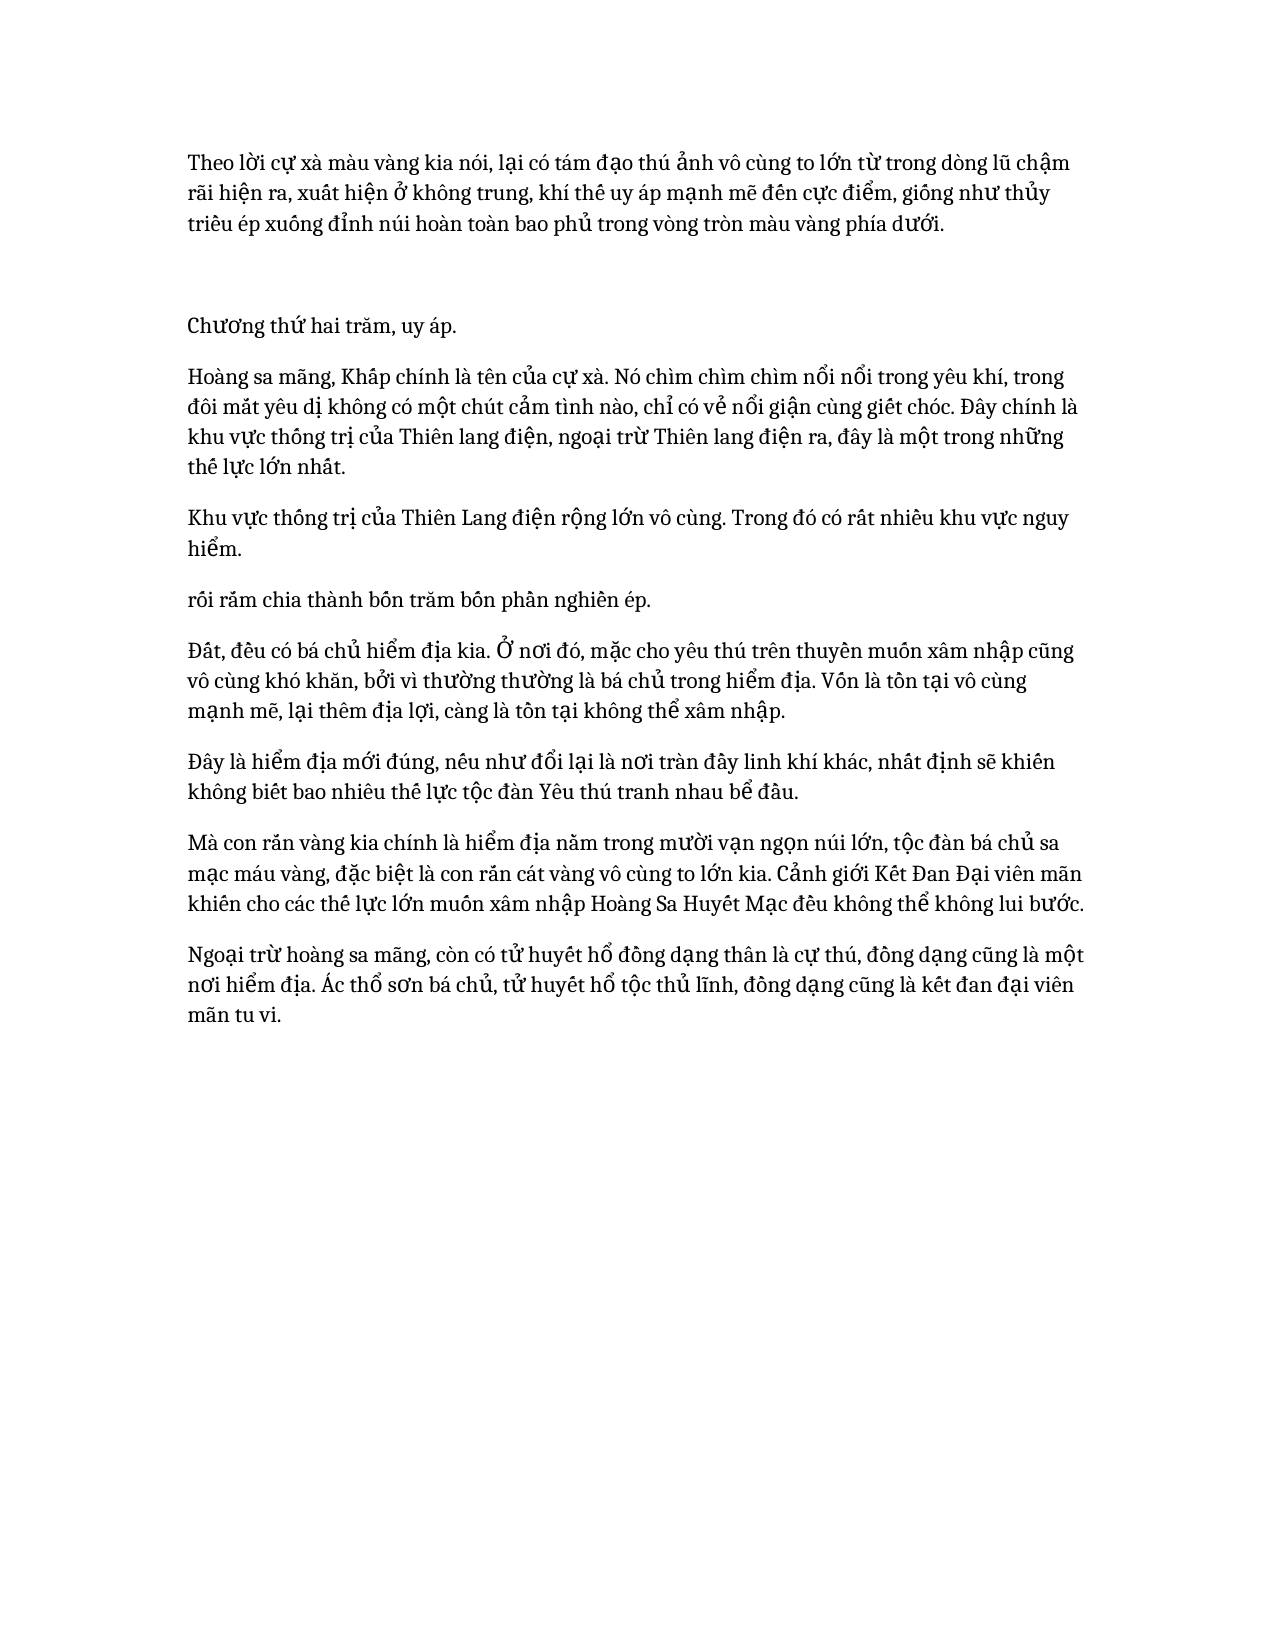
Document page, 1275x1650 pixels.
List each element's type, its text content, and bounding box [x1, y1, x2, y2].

text Chương thứ hai trăm, uy áp. [187, 312, 1087, 339]
text rối rắm chia thành bốn trăm bốn phần nghiền ép. [187, 586, 1087, 613]
text Hoàng sa mãng, Khấp chính là tên của cự xà. Nó chìm chìm chìm nổi nổi trong yêu khí, trong đôi mắt yêu dị không có một chút cảm tình nào, chỉ có vẻ nổi giận cùng giết chóc. Đây chính là khu vực thống trị của Thiên lang điện, ngoại trừ Thiên lang điện ra, đây là một trong những thế lực lớn nhất. [187, 363, 1087, 481]
text Khu vực thống trị của Thiên Lang điện rộng lớn vô cùng. Trong đó có rất nhiều khu vực nguy hiểm. [187, 505, 1087, 562]
text Đất, đều có bá chủ hiểm địa kia. Ở nơi đó, mặc cho yêu thú trên thuyền muốn xâm nhập cũng vô cùng khó khăn, bởi vì thường thường là bá chủ trong hiểm địa. Vốn là tồn tại vô cùng mạnh mẽ, lại thêm địa lợi, càng là tồn tại không thể xâm nhập. [187, 637, 1087, 724]
text Theo lời cự xà màu vàng kia nói, lại có tám đạo thú ảnh vô cùng to lớn từ trong dòng lũ chậm rãi hiện ra, xuất hiện ở không trung, khí thế uy áp mạnh mẽ đến cực điểm, giống như thủy triều ép xuống đỉnh núi hoàn toàn bao phủ trong vòng tròn màu vàng phía dưới. [187, 150, 1087, 237]
text Mà con rắn vàng kia chính là hiểm địa nằm trong mười vạn ngọn núi lớn, tộc đàn bá chủ sa mạc máu vàng, đặc biệt là con rắn cát vàng vô cùng to lớn kia. Cảnh giới Kết Đan Đại viên mãn khiến cho các thế lực lớn muốn xâm nhập Hoàng Sa Huyết Mạc đều không thể không lui bước. [187, 830, 1087, 917]
text Đây là hiểm địa mới đúng, nếu như đổi lại là nơi tràn đầy linh khí khác, nhất định sẽ khiến không biết bao nhiêu thế lực tộc đàn Yêu thú tranh nhau bể đầu. [187, 749, 1087, 806]
text Ngoại trừ hoàng sa mãng, còn có tử huyết hổ đồng dạng thân là cự thú, đồng dạng cũng là một nơi hiểm địa. Ác thổ sơn bá chủ, tử huyết hổ tộc thủ lĩnh, đồng dạng cũng là kết đan đại viên mãn tu vi. [187, 942, 1087, 1028]
